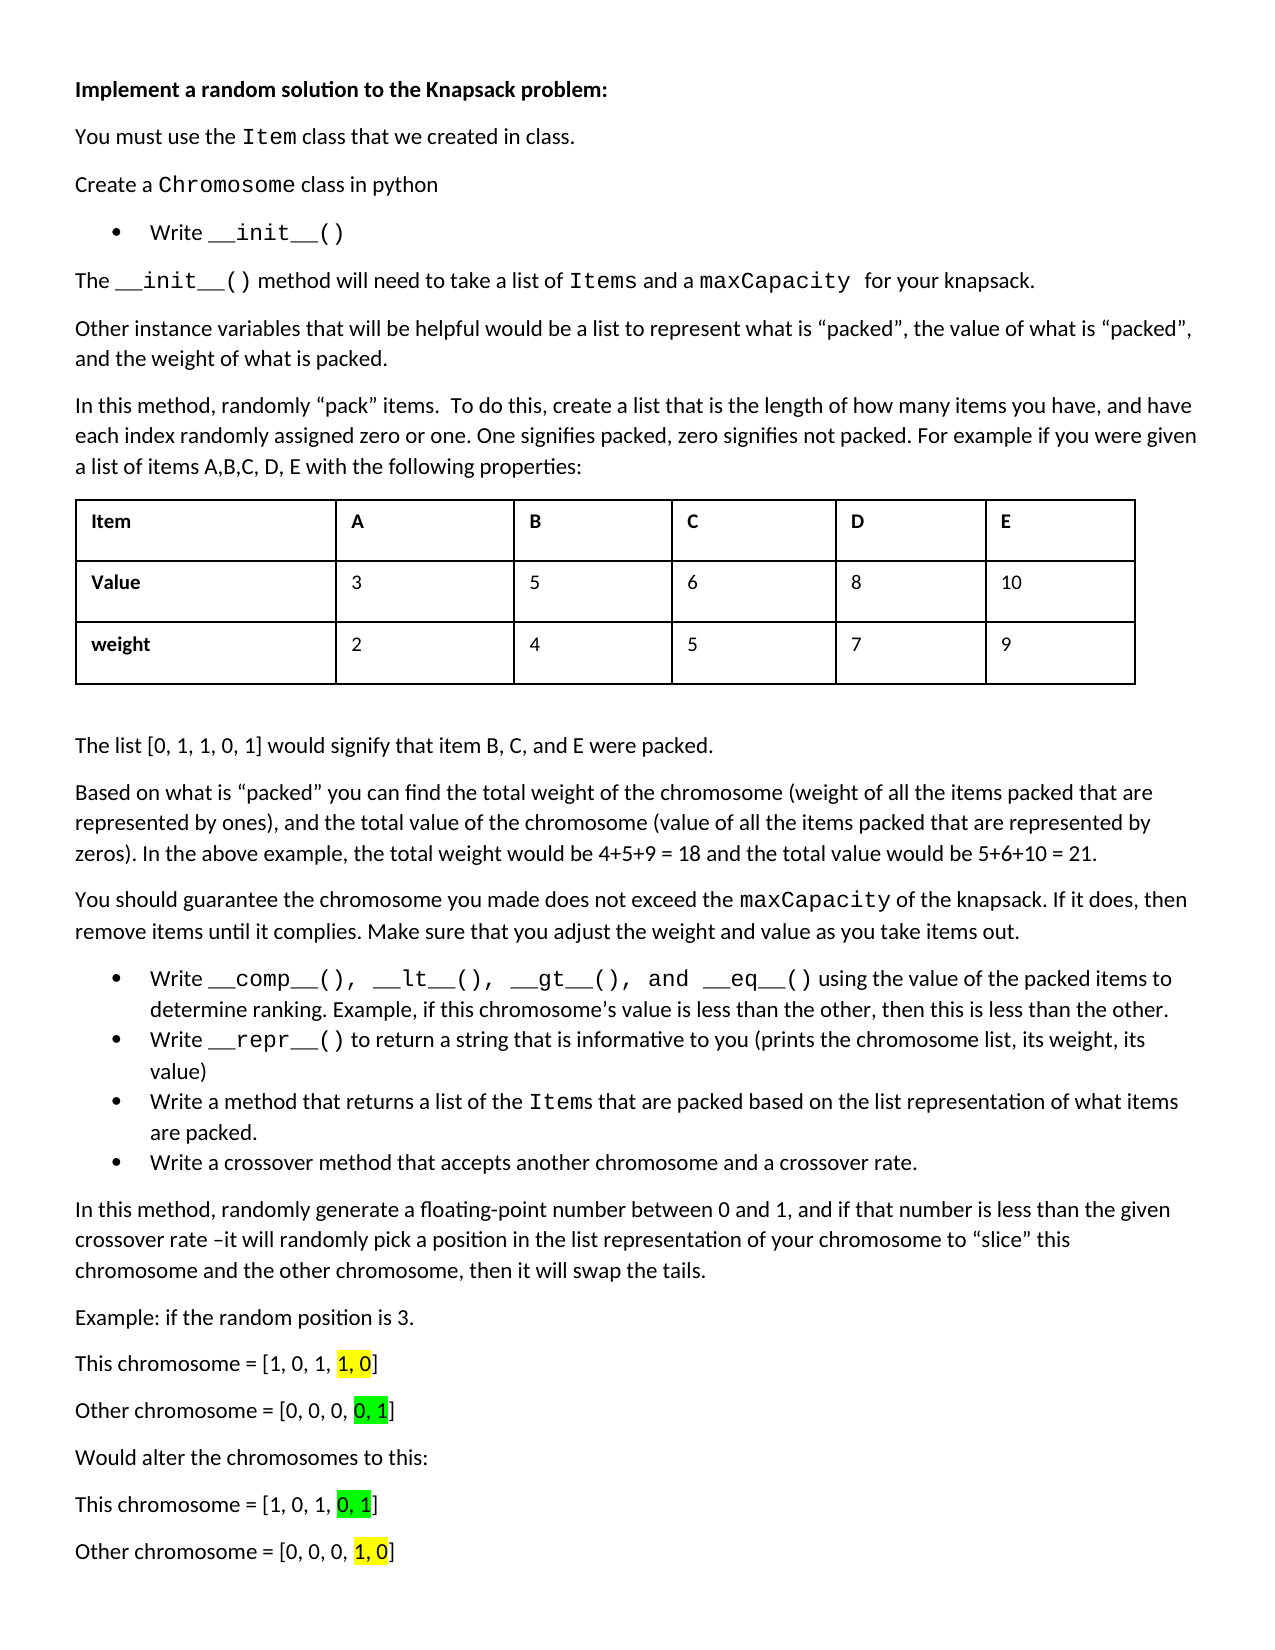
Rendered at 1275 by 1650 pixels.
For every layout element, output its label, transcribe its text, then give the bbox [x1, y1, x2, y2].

text In this method, randomly “pack” items. To do this, create a list that is the length of how many items you have, and have each index randomly assigned zero or one. One signifies packed, zero signifies not packed. For example if you were given a list of items A,B,C, D, E with the following properties: [75, 391, 1200, 480]
table_cell 10 [987, 562, 1134, 621]
list Write a method that returns a list of the Items that are packed based on the list representation of what items are packed. [112, 1087, 1200, 1146]
text You must use the Item class that we created in class. [75, 122, 1200, 151]
table_cell 2 [337, 623, 513, 682]
list Write __comp__(), __lt__(), __gt__(), and __eq__() using the value of the packed items to determine ranking. Example, if this chromosome’s value is less than the other, then this is less than the other. [112, 964, 1200, 1023]
table_cell 6 [673, 562, 835, 621]
list Write a crossover method that accepts another chromosome and a crossover rate. [112, 1148, 1200, 1177]
list Write __init__() [112, 218, 1200, 247]
text Based on what is “packed” you can find the total weight of the chromosome (weight of all the items packed that are represented by ones), and the total value of the chromosome (value of all the items packed that are represented by zeros). In the above example, the total weight would be 4+5+9 = 18 and the total value would be 5+6+10 = 21. [75, 778, 1200, 867]
list Write __repr__() to return a string that is informative to you (prints the chromosome list, its weight, its value) [112, 1025, 1200, 1085]
table_header Item [77, 501, 335, 560]
text The list [0, 1, 1, 0, 1] would signify that item B, C, and E were packed. [75, 731, 1200, 759]
text This chromosome = [1, 0, 1, 1, 0] [75, 1349, 1200, 1378]
table_cell 5 [673, 623, 835, 682]
text Example: if the random position is 3. [75, 1303, 1200, 1331]
table_header A [337, 501, 513, 560]
text Implement a random solution to the Knapsack problem: [75, 75, 1200, 103]
table_cell Value [77, 562, 335, 621]
text The __init__() method will need to take a list of Items and a maxCapacity for your knapsack. [75, 266, 1200, 295]
table_header D [837, 501, 985, 560]
text Other chromosome = [0, 0, 0, 0, 1] [388, 1396, 1200, 1424]
table_cell 5 [515, 562, 671, 621]
text This chromosome = [1, 0, 1, 0, 1] [75, 1490, 337, 1518]
table_cell weight [77, 623, 335, 682]
text Would alter the chromosomes to this: [75, 1443, 1200, 1471]
text Other chromosome = [0, 0, 0, 1, 0] [75, 1537, 354, 1565]
table_cell 7 [837, 623, 985, 682]
table_header B [515, 501, 671, 560]
text This chromosome = [1, 0, 1, 0, 1] [371, 1490, 1200, 1518]
table_header E [987, 501, 1134, 560]
text Other instance variables that will be helpful would be a list to represent what is “packed”, the value of what is “packed”, and the weight of what is packed. [75, 314, 1200, 373]
text Create a Chromosome class in python [75, 170, 1200, 199]
table_cell 3 [337, 562, 513, 621]
text Other chromosome = [0, 0, 0, 0, 1] [75, 1396, 354, 1424]
text In this method, randomly generate a floating-point number between 0 and 1, and if that number is less than the given crossover rate –it will randomly pick a position in the list representation of your chromosome to “slice” this chromosome and the other chromosome, then it will swap the tails. [75, 1195, 1200, 1284]
table_cell 9 [987, 623, 1134, 682]
table_cell 4 [515, 623, 671, 682]
text You should guarantee the chromosome you made does not exceed the maxCapacity of the knapsack. If it does, then remove items until it complies. Make sure that you adjust the weight and value as you take items out. [75, 886, 1200, 945]
table_cell 8 [837, 562, 985, 621]
table_header C [673, 501, 835, 560]
text Other chromosome = [0, 0, 0, 1, 0] [388, 1537, 1200, 1565]
